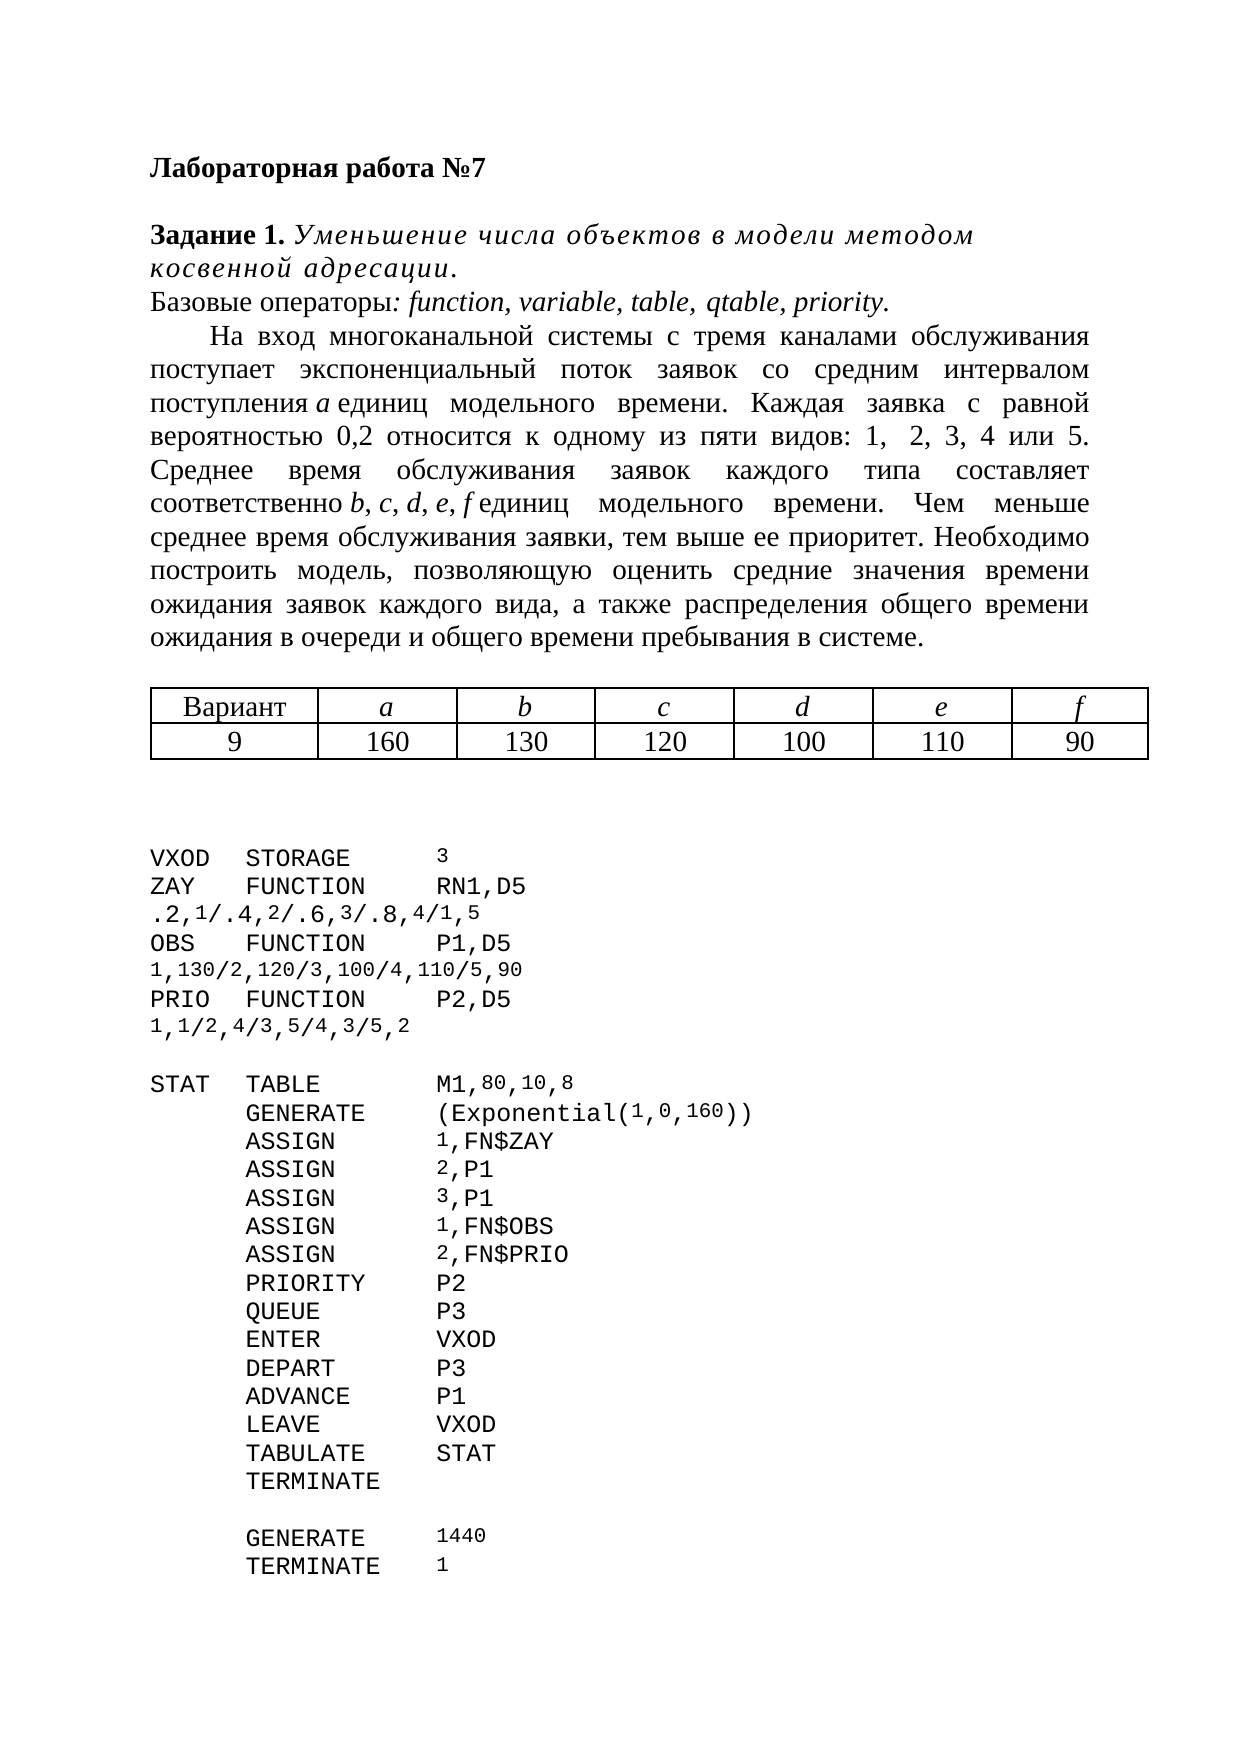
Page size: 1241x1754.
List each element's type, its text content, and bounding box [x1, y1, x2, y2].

text DEPART P3 [150, 1355, 1090, 1383]
text Базовые операторы: function, variable, table, qtable, priority. [150, 284, 1090, 318]
text На вход многоканальной системы с тремя каналами обслуживания поступает экспоненциальный поток заявок со средним интервалом поступления a единиц модельного времени. Каждая заявка с равной вероятностью 0,2 относится к одному из пяти видов: 1, 2, 3, 4 или 5. Среднее время обслуживания заявок каждого типа составляет соответственно b, c, d, e, f единиц модельного времени. Чем меньше среднее время обслуживания заявки, тем выше ее приоритет. Необходимо построить модель, позволяющую оценить средние значения времени ожидания заявок каждого вида, а также распределения общего времени ожидания в очереди и общего времени пребывания в системе. [150, 318, 1090, 653]
text .2,1/.4,2/.6,3/.8,4/1,5 [150, 902, 1090, 930]
text ADVANCE P1 [150, 1383, 1090, 1412]
table_header f [1013, 689, 1147, 722]
table_header a [319, 689, 456, 722]
table_cell 130 [458, 724, 594, 758]
text QUEUE P3 [150, 1298, 1090, 1327]
text PRIO FUNCTION P2,D5 [150, 987, 1090, 1015]
text GENERATE 1440 [150, 1525, 1090, 1553]
text Лабораторная работа №7 [150, 150, 1090, 183]
table_cell 90 [1013, 724, 1147, 758]
table_cell 9 [152, 724, 317, 758]
table_header Вариант [152, 689, 317, 722]
text Задание 1. Уменьшение числа объектов в модели методом косвенной адресации. [150, 217, 1090, 284]
text TERMINATE 1 [150, 1553, 1090, 1582]
text VXOD STORAGE 3 [150, 845, 1090, 873]
text ASSIGN 2,FN$PRIO [150, 1242, 1090, 1270]
text ZAY FUNCTION RN1,D5 [150, 873, 1090, 902]
text TERMINATE [150, 1468, 1090, 1497]
text OBS FUNCTION P1,D5 [150, 930, 1090, 958]
table_header b [458, 689, 594, 722]
table_header c [596, 689, 733, 722]
text ASSIGN 1,FN$OBS [150, 1213, 1090, 1242]
text 1,1/2,4/3,5/4,3/5,2 [150, 1015, 1090, 1043]
table_header d [735, 689, 872, 722]
text ASSIGN 2,P1 [150, 1157, 1090, 1185]
table_header e [874, 689, 1011, 722]
text GENERATE (Exponential(1,0,160)) [150, 1100, 1090, 1128]
text PRIORITY P2 [150, 1270, 1090, 1298]
text 1,130/2,120/3,100/4,110/5,90 [150, 958, 1090, 987]
table_cell 120 [596, 724, 733, 758]
table_cell 160 [319, 724, 456, 758]
text ENTER VXOD [150, 1327, 1090, 1355]
text LEAVE VXOD [150, 1412, 1090, 1440]
table_cell 100 [735, 724, 872, 758]
text ASSIGN 1,FN$ZAY [150, 1128, 1090, 1157]
table_cell 110 [874, 724, 1011, 758]
text ASSIGN 3,P1 [150, 1185, 1090, 1213]
text STAT TABLE M1,80,10,8 [150, 1072, 1090, 1100]
text TABULATE STAT [150, 1440, 1090, 1468]
